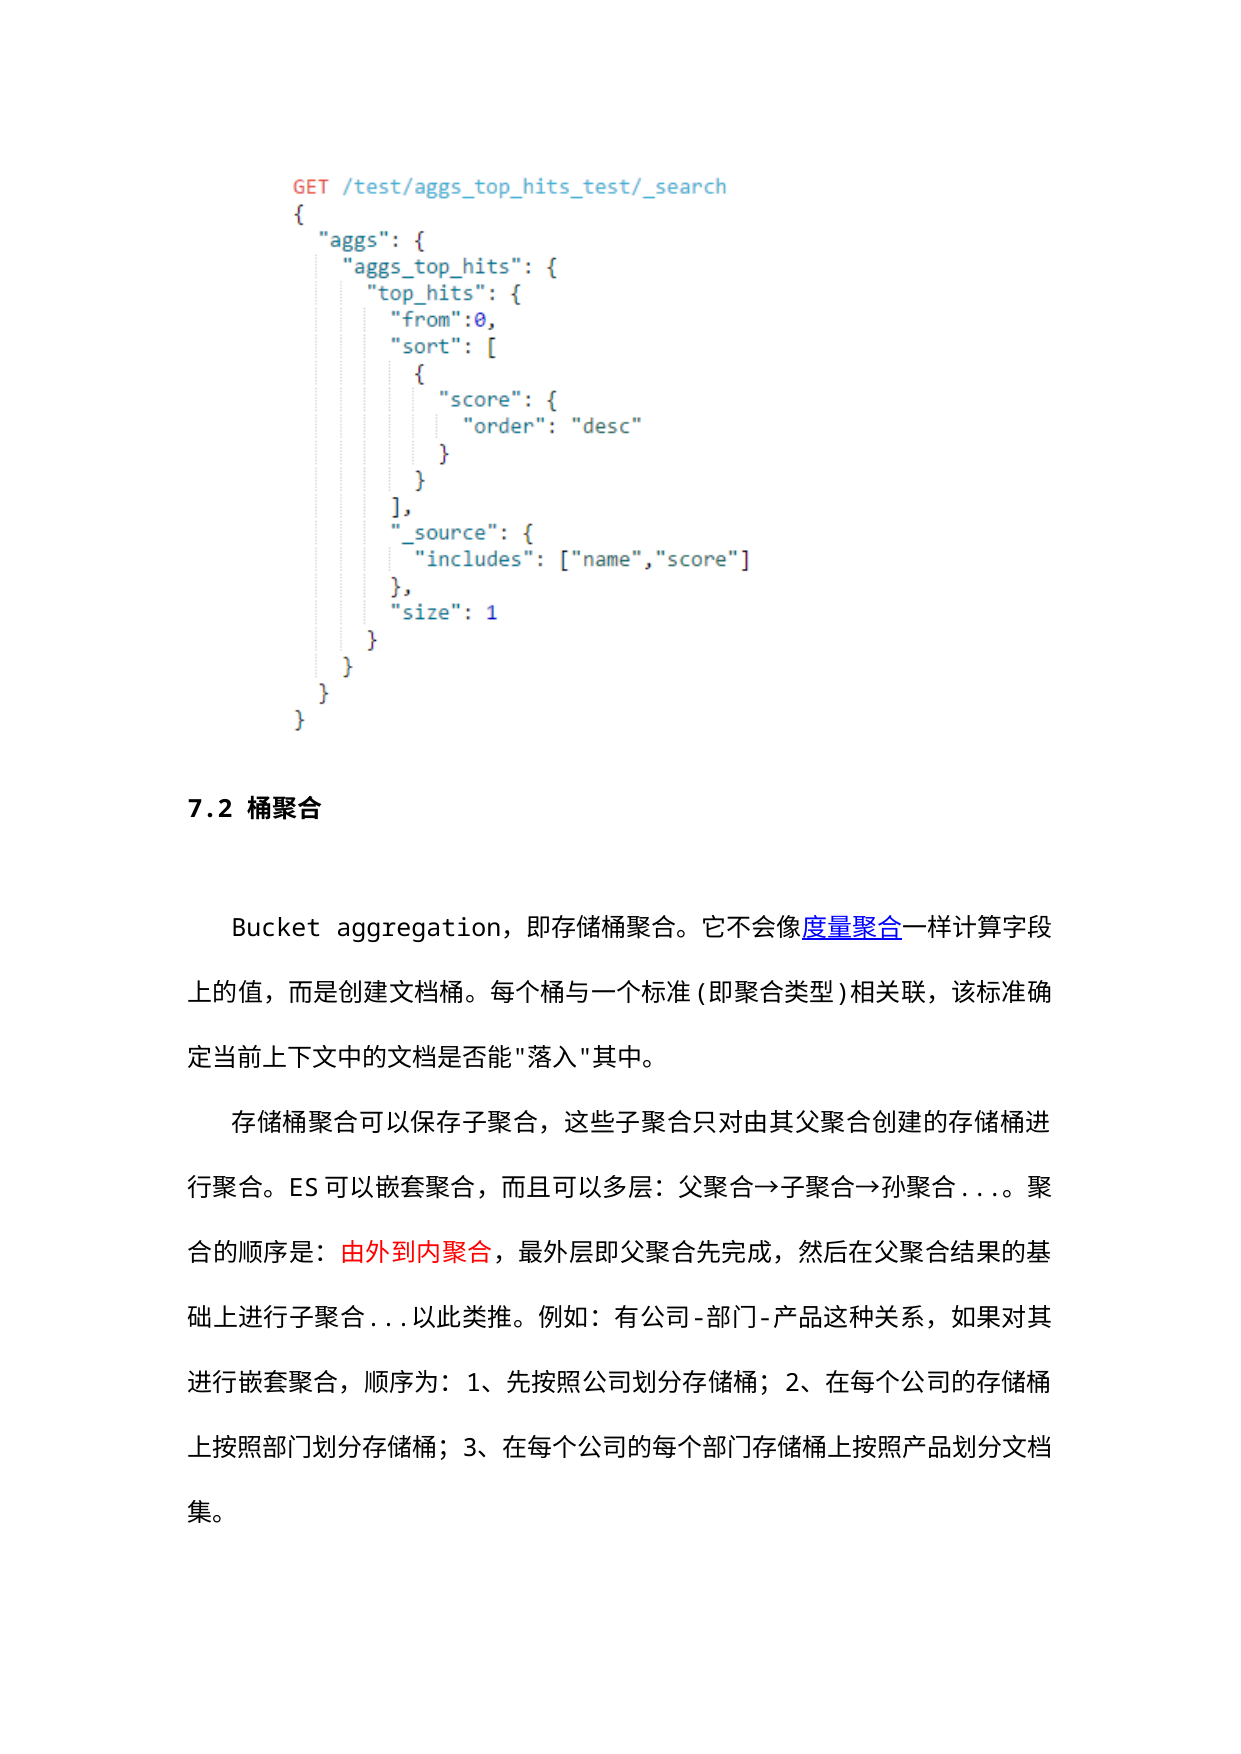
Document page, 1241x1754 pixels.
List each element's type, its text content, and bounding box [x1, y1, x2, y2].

picture [292, 172, 821, 737]
text 存储桶聚合可以保存子聚合，这些子聚合只对由其父聚合创建的存储桶进行聚合。ES可以嵌套聚合，而且可以多层：父聚合→子聚合→孙聚合...。聚合的顺序是：由外到内聚合，最外层即父聚合先完成，然后在父聚合结果的基础上进行子聚合...以此类推。例如：有公司-部门-产品这种关系，如果对其进行嵌套聚合，顺序为：1、先按照公司划分存储桶；2、在每个公司的存储桶上按照部门划分存储桶；3、在每个公司的每个部门存储桶上按照产品划分文档集。 [187, 1088, 1053, 1543]
text Bucket aggregation，即存储桶聚合。它不会像度量聚合一样计算字段上的值，而是创建文档桶。每个桶与一个标准(即聚合类型)相关联，该标准确定当前上下文中的文档是否能"落入"其中。 [187, 893, 1053, 1088]
subtitle 桶聚合 [187, 774, 1053, 839]
